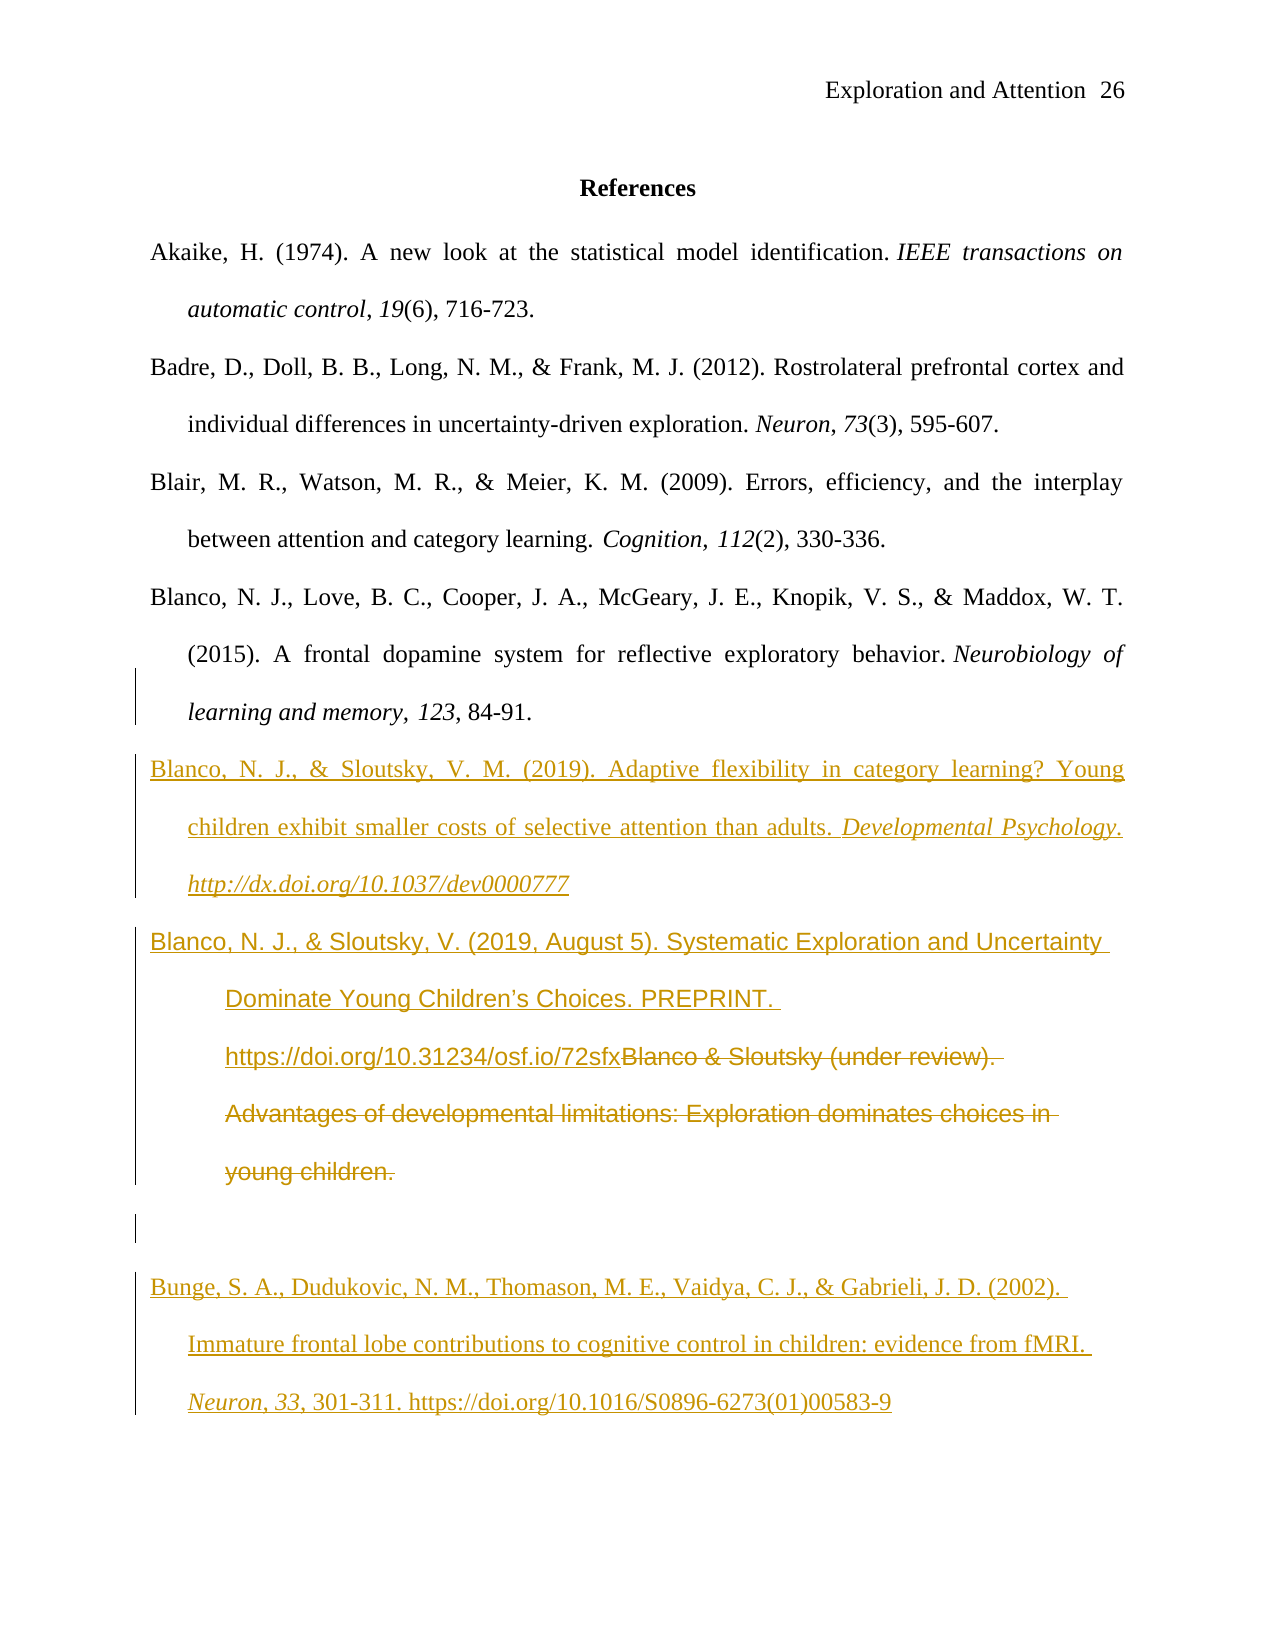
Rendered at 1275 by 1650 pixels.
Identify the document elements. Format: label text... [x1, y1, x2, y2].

subtitle References [150, 173, 1125, 202]
text Blanco, N. J., Love, B. C., Cooper, J. A., McGeary, J. E., Knopik, V. S., & Maddox, W. T. (2015). A frontal dopamine system for reflective exploratory behavior. Neurobiology of learning and memory, 123, 84-91. [150, 582, 1125, 725]
text Akaike, H. (1974). A new look at the statistical model identification. IEEE transactions on automatic control, 19(6), 716-723. [150, 237, 1125, 323]
text Blair, M. R., Watson, M. R., & Meier, K. M. (2009). Errors, efficiency, and the interplay between attention and category learning. Cognition, 112(2), 330-336. [150, 467, 1125, 553]
text Badre, D., Doll, B. B., Long, N. M., & Frank, M. J. (2012). Rostrolateral prefrontal cortex and individual differences in uncertainty-driven exploration. Neuron, 73(3), 595-607. [150, 352, 1125, 438]
